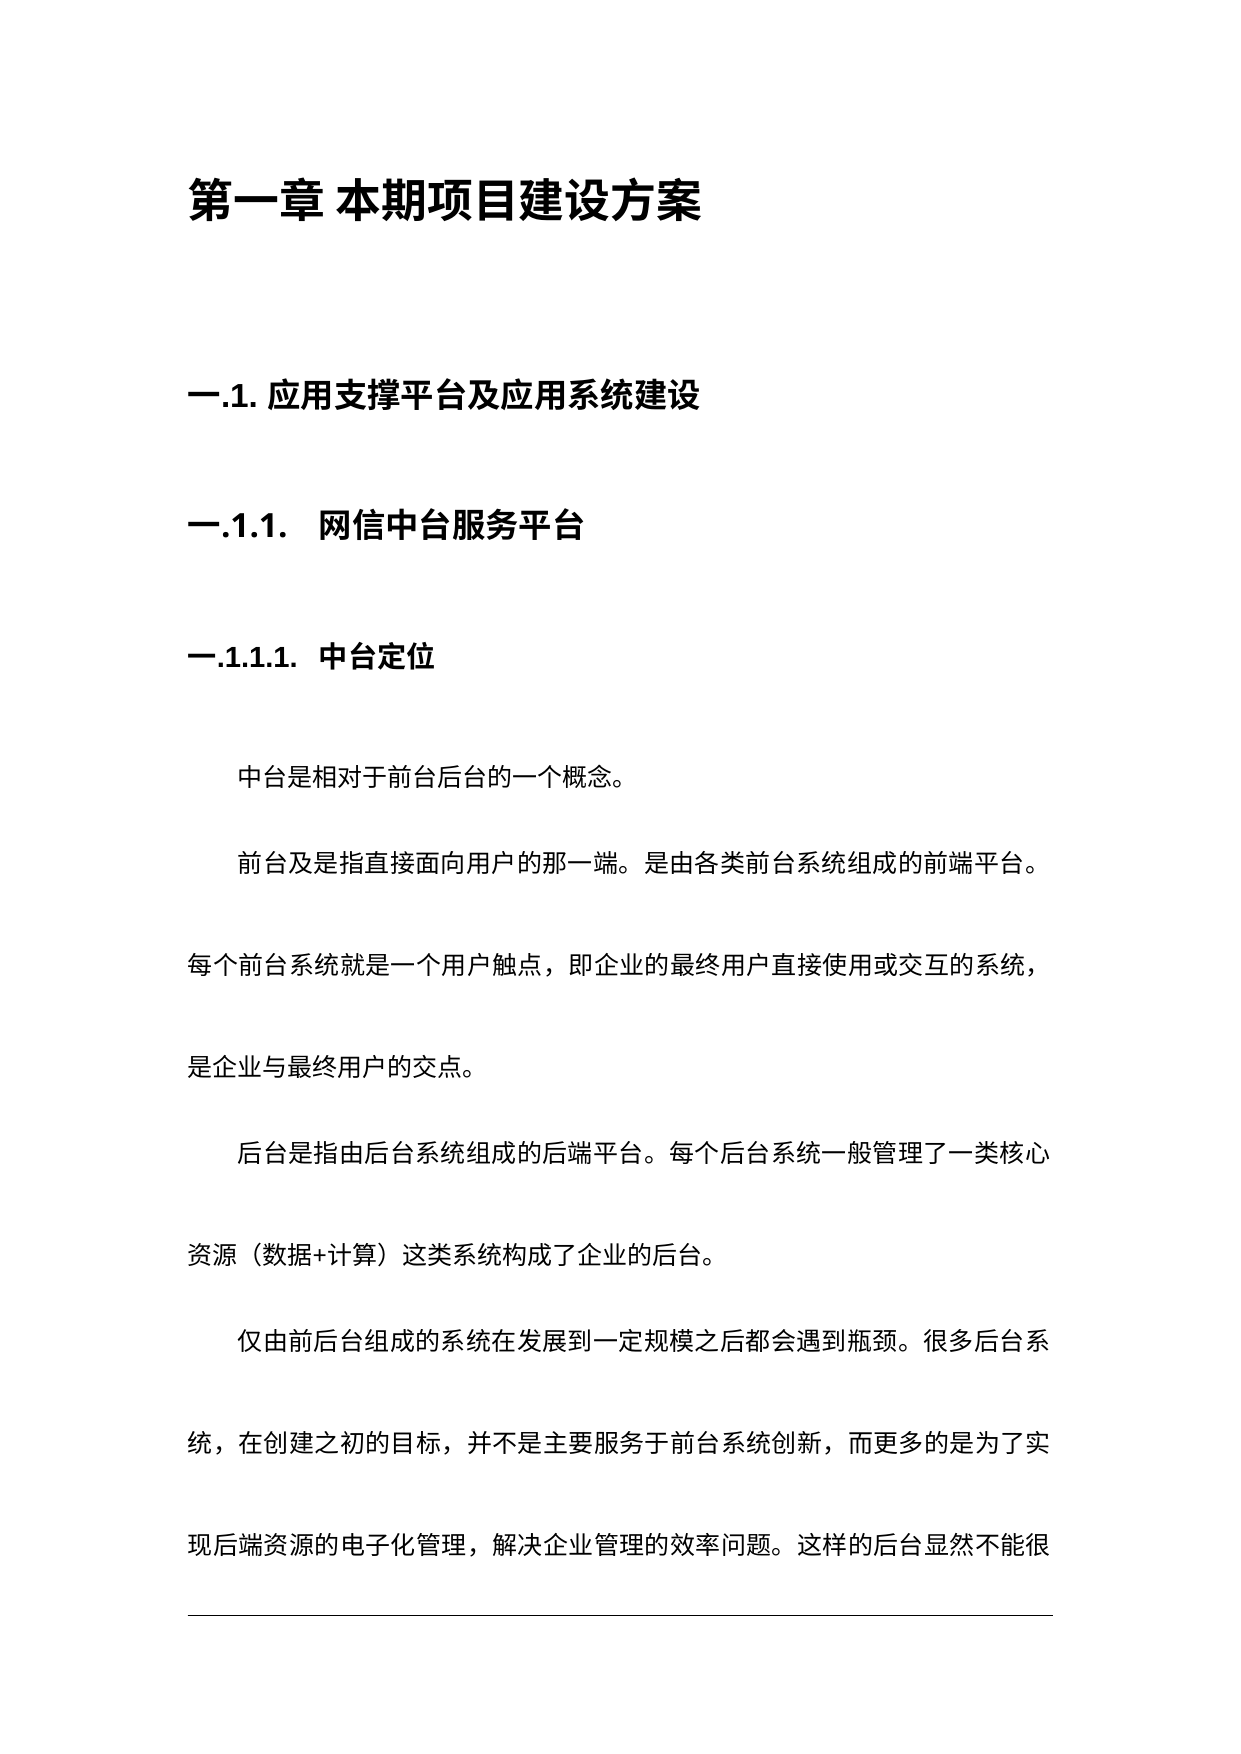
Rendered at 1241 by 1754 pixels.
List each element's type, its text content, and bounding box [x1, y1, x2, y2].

subtitle 中台定位 [187, 621, 1053, 688]
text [187, 1306, 1053, 1577]
text 中台是相对于前台后台的一个概念。 [187, 742, 1053, 810]
text 前台及是指直接面向用户的那一端。是由各类前台系统组成的前端平台。每个前台系统就是一个用户触点，即企业的最终用户直接使用或交互的系统，是企业与最终用户的交点。 [187, 828, 1053, 1099]
text 后台是指由后台系统组成的后端平台。每个后台系统一般管理了一类核心资源（数据+计算）这类系统构成了企业的后台。 [187, 1118, 1053, 1287]
subtitle 网信中台服务平台 [187, 489, 1053, 557]
subtitle 本期项目建设方案 [187, 164, 1053, 232]
subtitle 应用支撑平台及应用系统建设 [187, 359, 1053, 427]
